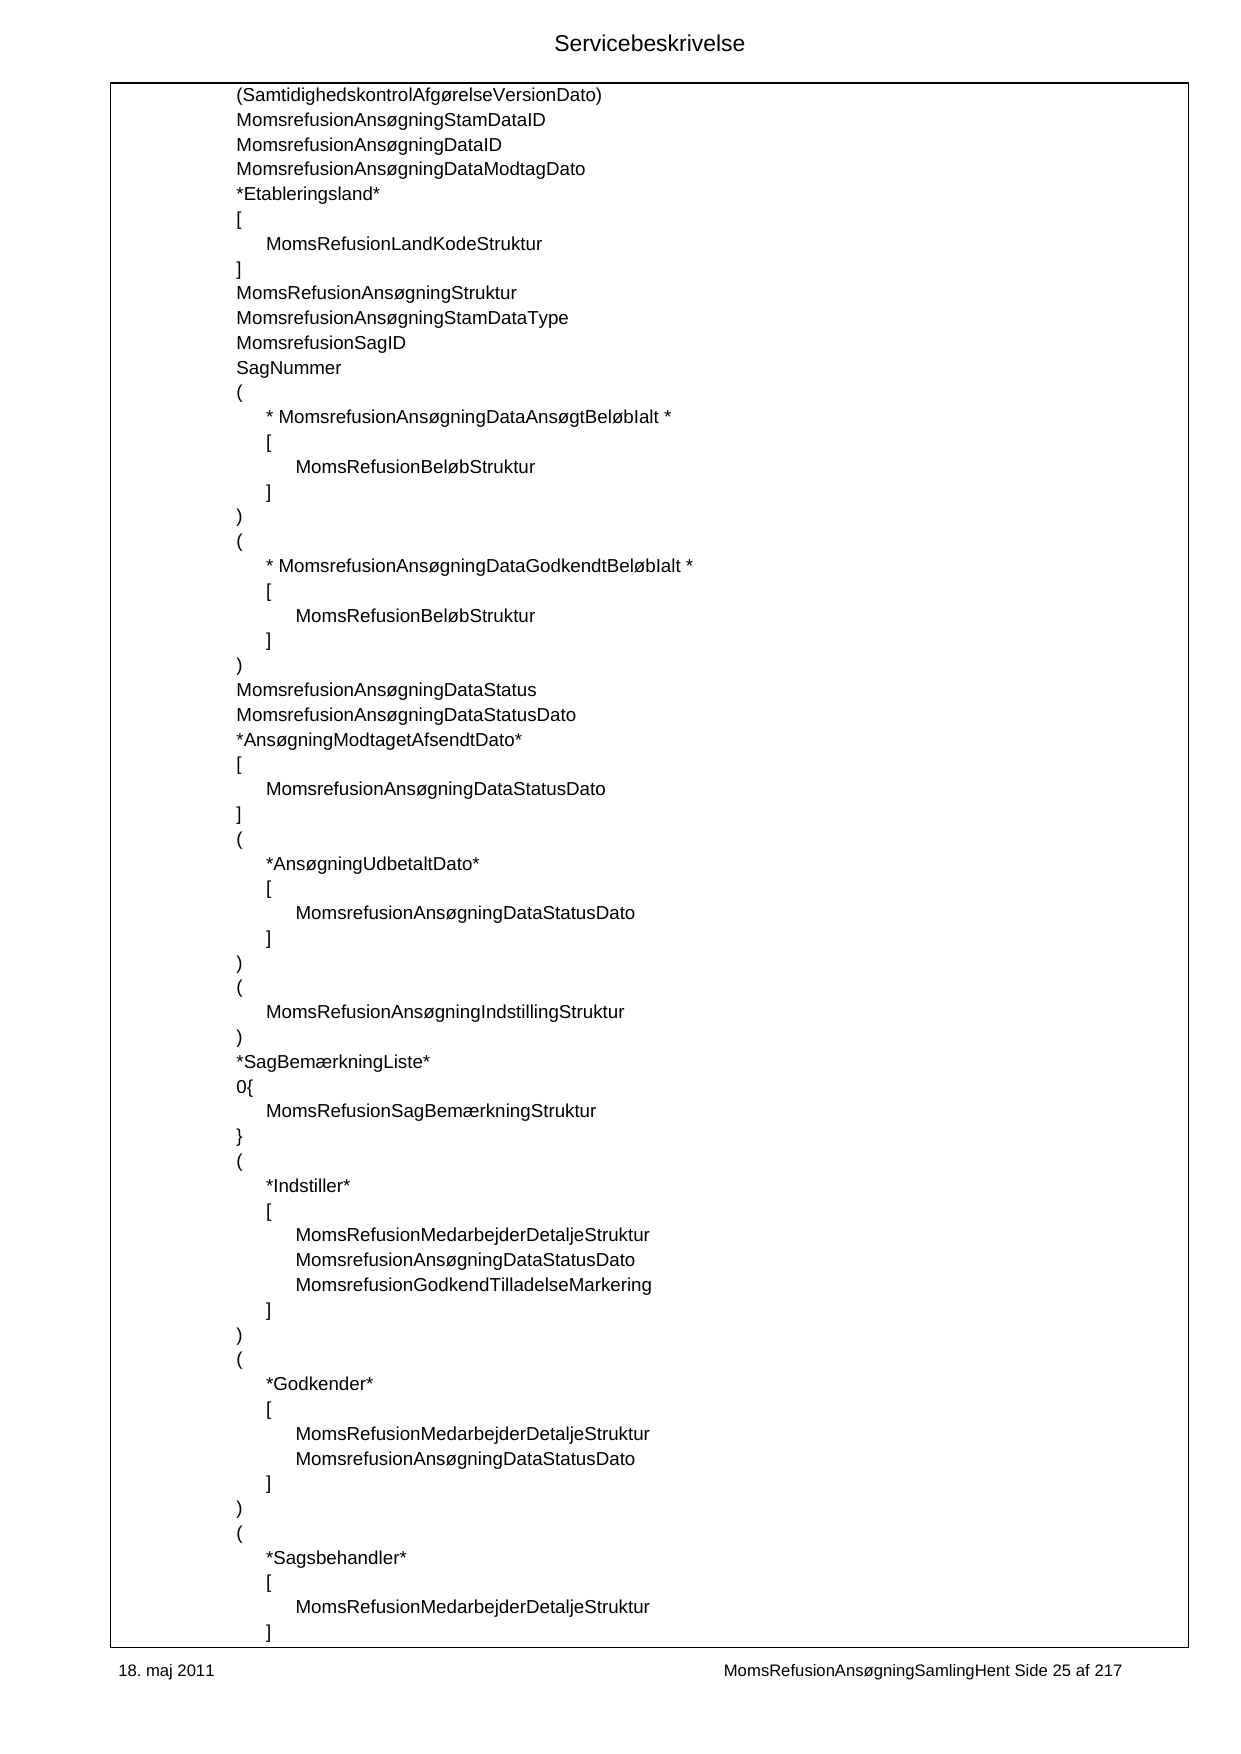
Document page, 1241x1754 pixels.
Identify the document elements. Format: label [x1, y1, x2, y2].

table_cell [111, 84, 1188, 1647]
